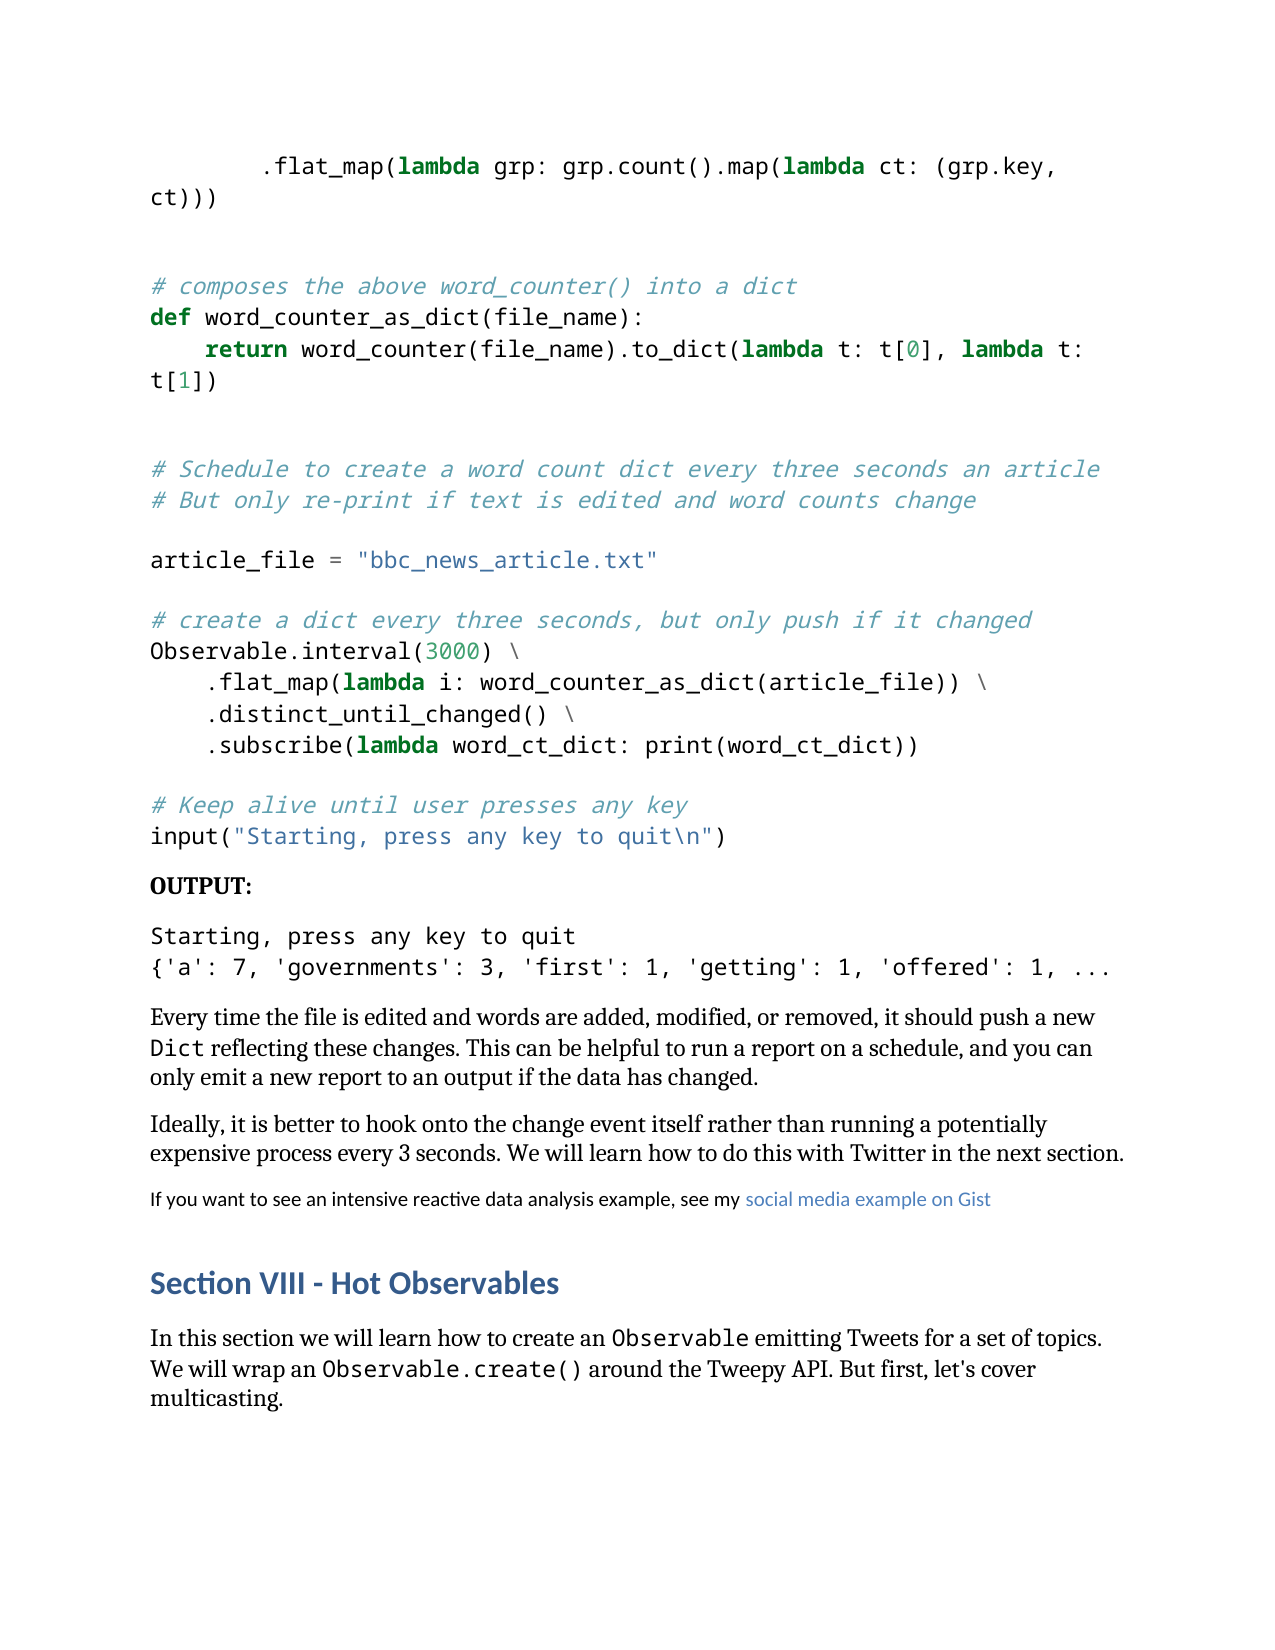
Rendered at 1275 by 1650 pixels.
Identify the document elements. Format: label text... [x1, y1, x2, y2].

text Starting, press any key to quit {'a': 7, 'governments': 3, 'first': 1, 'getting': 1, 'offered': 1, ... [150, 919, 1125, 982]
subtitle Section VIII - Hot Observables [150, 1262, 1125, 1303]
text OUTPUT: [150, 872, 1125, 901]
text If you want to see an intensive reactive data analysis example, see my social media example on Gist [150, 1187, 1125, 1212]
text Every time the file is edited and words are added, modified, or removed, it should push a new Dict reflecting these changes. This can be helpful to run a report on a schedule, and you can only emit a new report to an output if the data has changed. [150, 1003, 1125, 1092]
text In this section we will learn how to create an Observable emitting Tweets for a set of topics. We will wrap an Observable.create() around the Tweepy API. But first, let's cover multicasting. [150, 1322, 1125, 1413]
